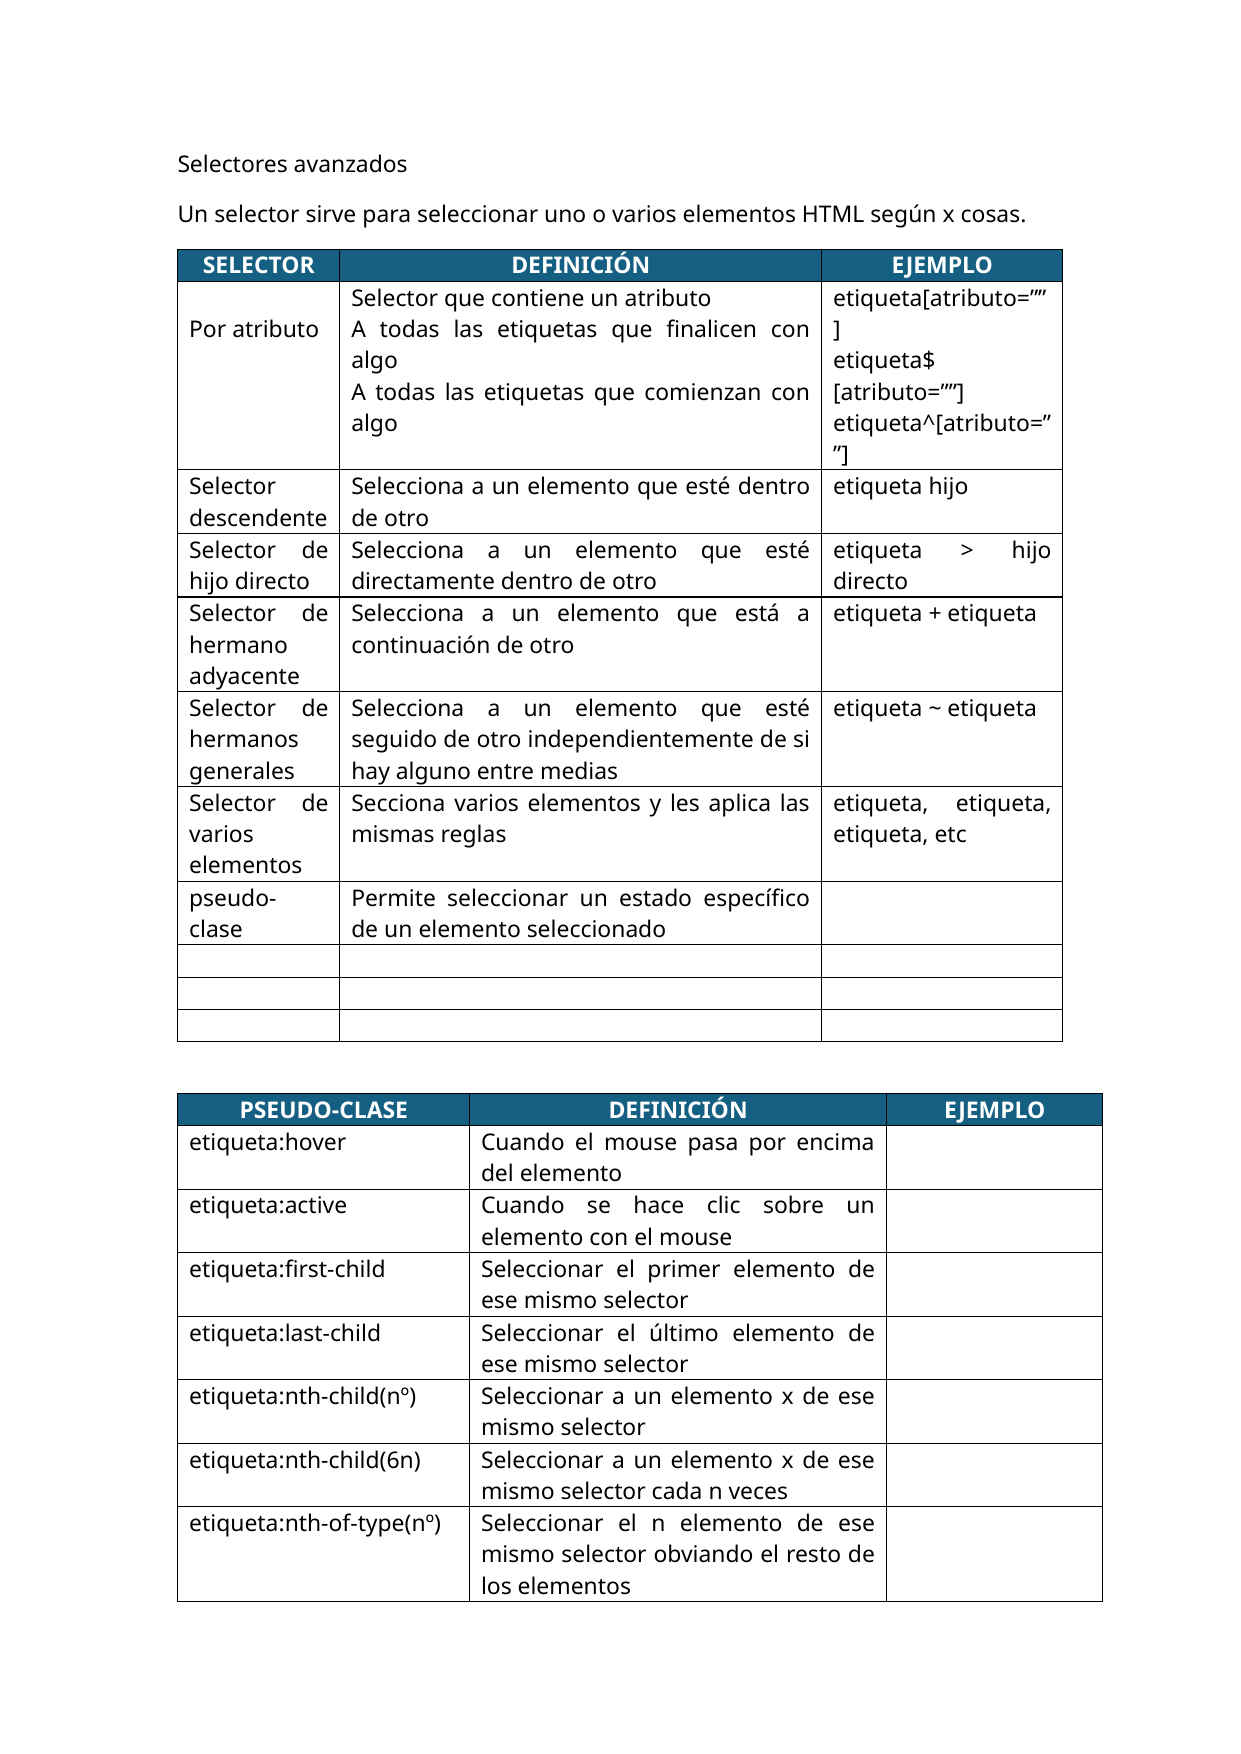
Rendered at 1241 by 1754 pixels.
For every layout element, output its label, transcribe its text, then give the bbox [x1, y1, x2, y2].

table_cell etiqueta, etiqueta, etiqueta, etc [822, 787, 1062, 881]
table_cell pseudo-clase [178, 882, 339, 944]
table_cell [887, 1253, 1102, 1316]
table_cell etiqueta:last-child [178, 1317, 469, 1379]
table_cell etiqueta ~ etiqueta [822, 692, 1062, 786]
table_cell [887, 1380, 1102, 1443]
table_header DEFINICIÓN [340, 250, 821, 281]
table_cell Secciona varios elementos y les aplica las mismas reglas [340, 787, 821, 881]
table_cell [887, 1190, 1102, 1252]
table_cell [178, 978, 339, 1009]
table_cell etiqueta > hijo directo [822, 534, 1062, 596]
table_cell [887, 1444, 1102, 1506]
table_cell [822, 1010, 1062, 1041]
table_cell Selector que contiene un atributo A todas las etiquetas que finalicen con algo A todas las etiquetas que comienzan con algo [340, 282, 821, 469]
table_cell [822, 945, 1062, 977]
table_cell [887, 1317, 1102, 1379]
table_cell etiqueta:active [178, 1190, 469, 1252]
table_cell etiqueta:nth-of-type(nº) [178, 1507, 469, 1601]
table_header DEFINICIÓN [470, 1094, 886, 1125]
table_cell Seleccionar el primer elemento de ese mismo selector [470, 1253, 886, 1316]
table_cell Selector de varios elementos [178, 787, 339, 881]
table_cell [340, 978, 821, 1009]
table_cell Selector descendente [178, 470, 339, 533]
table_cell etiqueta + etiqueta [822, 598, 1062, 691]
table_cell [887, 1126, 1102, 1188]
table_cell Seleccionar el n elemento de ese mismo selector obviando el resto de los elementos [470, 1507, 886, 1601]
table_header EJEMPLO [887, 1094, 1102, 1125]
table_cell etiqueta hijo [822, 470, 1062, 533]
table_cell Selector de hijo directo [178, 534, 339, 596]
table_cell [340, 945, 821, 977]
table_cell Selecciona a un elemento que esté directamente dentro de otro [340, 534, 821, 596]
table_cell [178, 1010, 339, 1041]
table_cell Cuando el mouse pasa por encima del elemento [470, 1126, 886, 1188]
table_cell Cuando se hace clic sobre un elemento con el mouse [470, 1190, 886, 1252]
text Selectores avanzados [177, 148, 1063, 179]
table_header SELECTOR [178, 250, 339, 281]
table_cell Selector de hermanos generales [178, 692, 339, 786]
table_cell Selecciona a un elemento que esté dentro de otro [340, 470, 821, 533]
table_cell Seleccionar el último elemento de ese mismo selector [470, 1317, 886, 1379]
table_header PSEUDO-CLASE [178, 1094, 469, 1125]
table_header EJEMPLO [822, 250, 1062, 281]
table_cell [340, 1010, 821, 1041]
table_cell Por atributo [178, 282, 339, 469]
table_cell etiqueta:hover [178, 1126, 469, 1188]
table_cell [822, 978, 1062, 1009]
text Un selector sirve para seleccionar uno o varios elementos HTML según x cosas. [177, 198, 1063, 229]
table_cell etiqueta:nth-child(6n) [178, 1444, 469, 1506]
table_cell Seleccionar a un elemento x de ese mismo selector cada n veces [470, 1444, 886, 1506]
table_cell Selector de hermano adyacente [178, 598, 339, 691]
table_cell [822, 882, 1062, 944]
table_cell Permite seleccionar un estado específico de un elemento seleccionado [340, 882, 821, 944]
table_cell [178, 945, 339, 977]
table_cell etiqueta:first-child [178, 1253, 469, 1316]
table_cell etiqueta[atributo=””] etiqueta$[atributo=””] etiqueta^[atributo=””] [822, 282, 1062, 469]
table_cell Seleccionar a un elemento x de ese mismo selector [470, 1380, 886, 1443]
table_cell etiqueta:nth-child(nº) [178, 1380, 469, 1443]
table_cell Selecciona a un elemento que está a continuación de otro [340, 598, 821, 691]
table_cell [887, 1507, 1102, 1601]
table_cell Selecciona a un elemento que esté seguido de otro independientemente de si hay alguno entre medias [340, 692, 821, 786]
